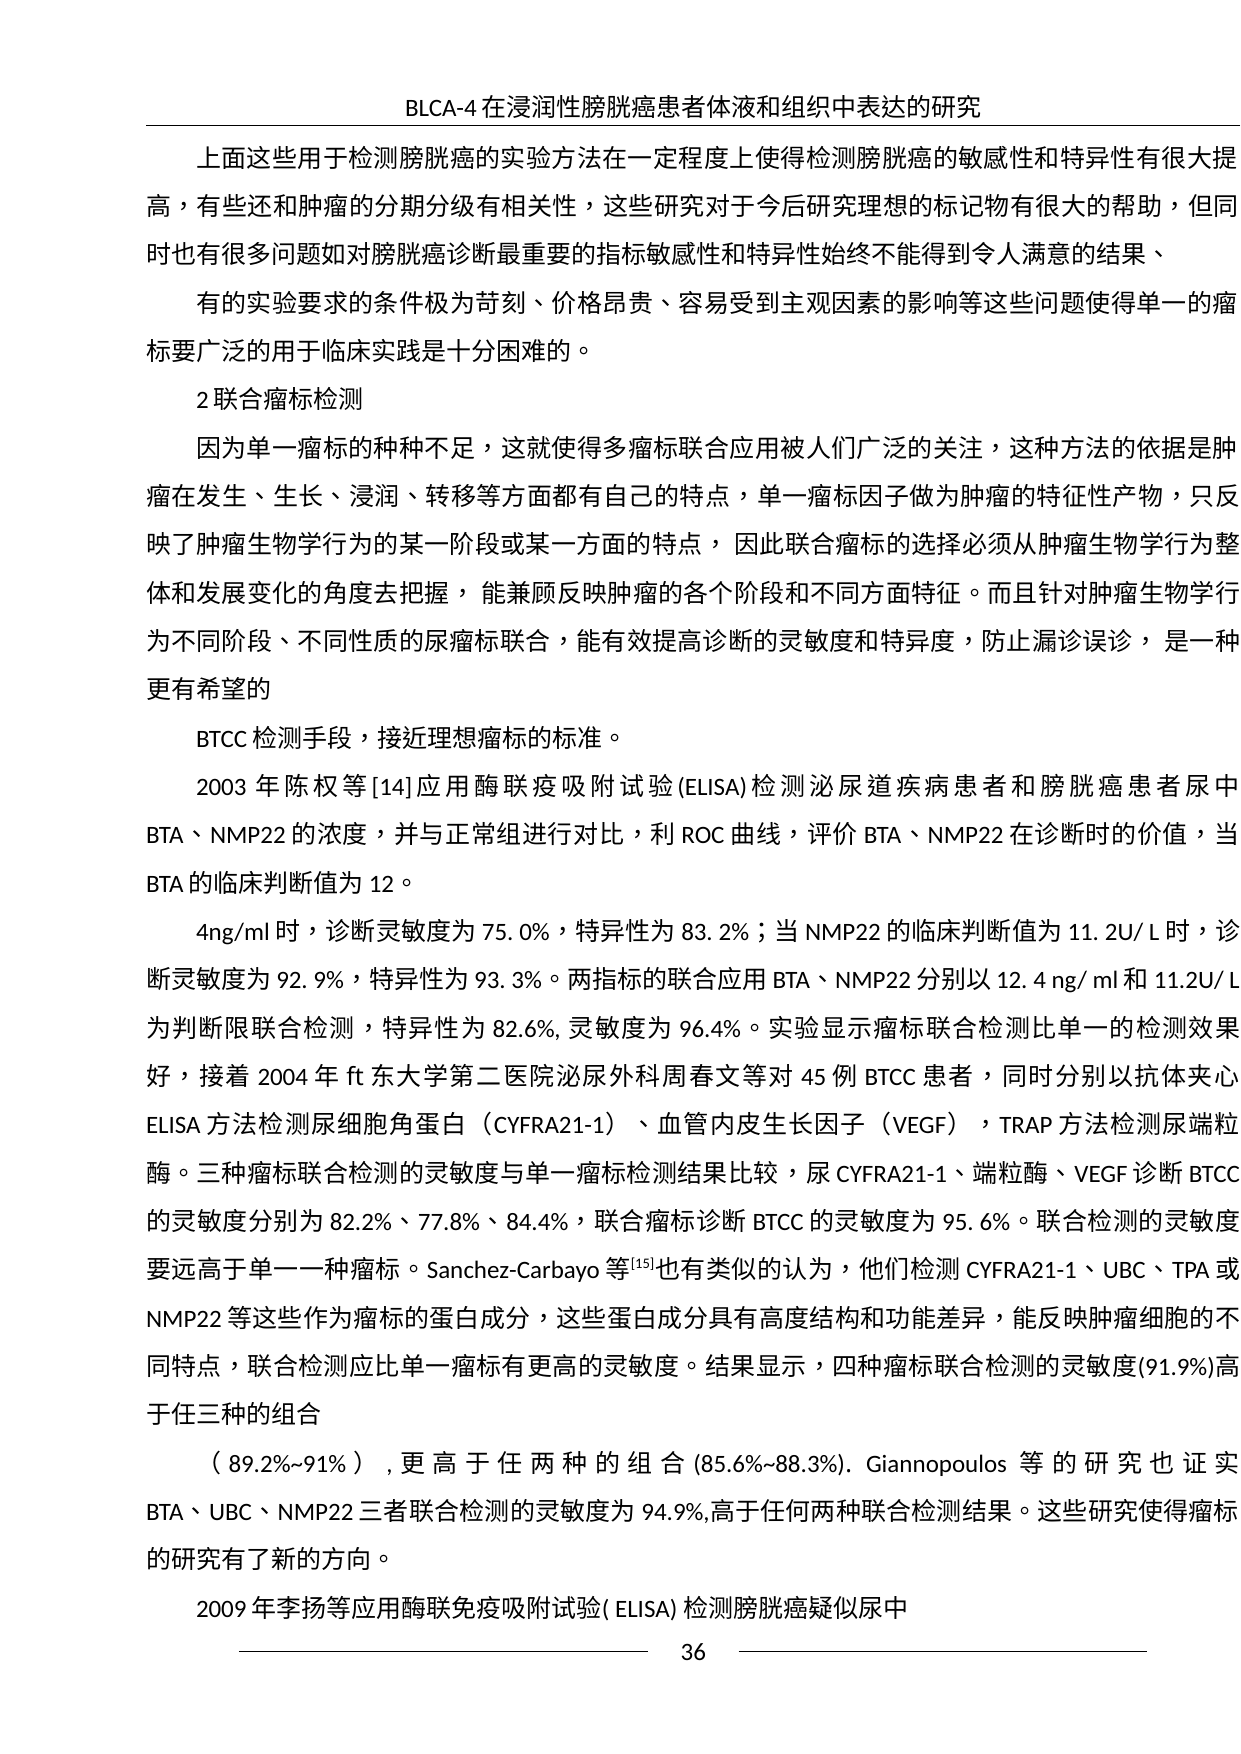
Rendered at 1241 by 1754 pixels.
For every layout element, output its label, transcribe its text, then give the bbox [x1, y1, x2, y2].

text BTCC检测手段，接近理想瘤标的标准。 [146, 706, 1240, 754]
text （89.2%~91%）,更高于任两种的组合(85.6%~88.3%). Giannopoulos等的研究也证实BTA、UBC、NMP22三者联合检测的灵敏度为94.9%,高于任何两种联合检测结果。这些研究使得瘤标的研究有了新的方向。 [146, 1431, 1240, 1576]
text 2联合瘤标检测 [146, 368, 1240, 416]
text 2009年李扬等应用酶联免疫吸附试验( ELISA) 检测膀胱癌疑似尿中 [146, 1576, 1240, 1624]
text 4ng/ml时，诊断灵敏度为75. 0%，特异性为83. 2%；当NMP22的临床判断值为11. 2U/ L时，诊断灵敏度为92. 9%，特异性为93. 3%。两指标的联合应用BTA、NMP22分别以12. 4 ng/ ml和11.2U/ L为判断限联合检测，特异性为82.6%, 灵敏度为96.4%。实验显示瘤标联合检测比单一的检测效果好，接着2004年ft东大学第二医院泌尿外科周春文等对45例BTCC患者，同时分别以抗体夹心ELISA方法检测尿细胞角蛋白（CYFRA21-1）、血管内皮生长因子（VEGF），TRAP方法检测尿端粒酶。三种瘤标联合检测的灵敏度与单一瘤标检测结果比较，尿CYFRA21-1、端粒酶、VEGF诊断BTCC的灵敏度分别为82.2%、77.8%、84.4%，联合瘤标诊断BTCC的灵敏度为95. 6%。联合检测的灵敏度要远高于单一一种瘤标。Sanchez-Carbayo等[15]也有类似的认为，他们检测CYFRA21-1、UBC、TPA或NMP22等这些作为瘤标的蛋白成分，这些蛋白成分具有高度结构和功能差异，能反映肿瘤细胞的不同特点，联合检测应比单一瘤标有更高的灵敏度。结果显示，四种瘤标联合检测的灵敏度(91.9%)高于任三种的组合 [146, 899, 1240, 1431]
text 有的实验要求的条件极为苛刻、价格昂贵、容易受到主观因素的影响等这些问题使得单一的瘤标要广泛的用于临床实践是十分困难的。 [146, 271, 1240, 368]
text 上面这些用于检测膀胱癌的实验方法在一定程度上使得检测膀胱癌的敏感性和特异性有很大提高，有些还和肿瘤的分期分级有相关性，这些研究对于今后研究理想的标记物有很大的帮助，但同时也有很多问题如对膀胱癌诊断最重要的指标敏感性和特异性始终不能得到令人满意的结果、 [146, 126, 1240, 271]
text 因为单一瘤标的种种不足，这就使得多瘤标联合应用被人们广泛的关注，这种方法的依据是肿瘤在发生、生长、浸润、转移等方面都有自己的特点，单一瘤标因子做为肿瘤的特征性产物，只反映了肿瘤生物学行为的某一阶段或某一方面的特点， 因此联合瘤标的选择必须从肿瘤生物学行为整体和发展变化的角度去把握， 能兼顾反映肿瘤的各个阶段和不同方面特征。而且针对肿瘤生物学行为不同阶段、不同性质的尿瘤标联合，能有效提高诊断的灵敏度和特异度，防止漏诊误诊， 是一种更有希望的 [146, 416, 1240, 706]
text 2003年陈权等[14]应用酶联疫吸附试验(ELISA)检测泌尿道疾病患者和膀胱癌患者尿中BTA、NMP22的浓度，并与正常组进行对比，利ROC曲线，评价BTA、NMP22在诊断时的价值，当BTA的临床判断值为12。 [146, 754, 1240, 899]
